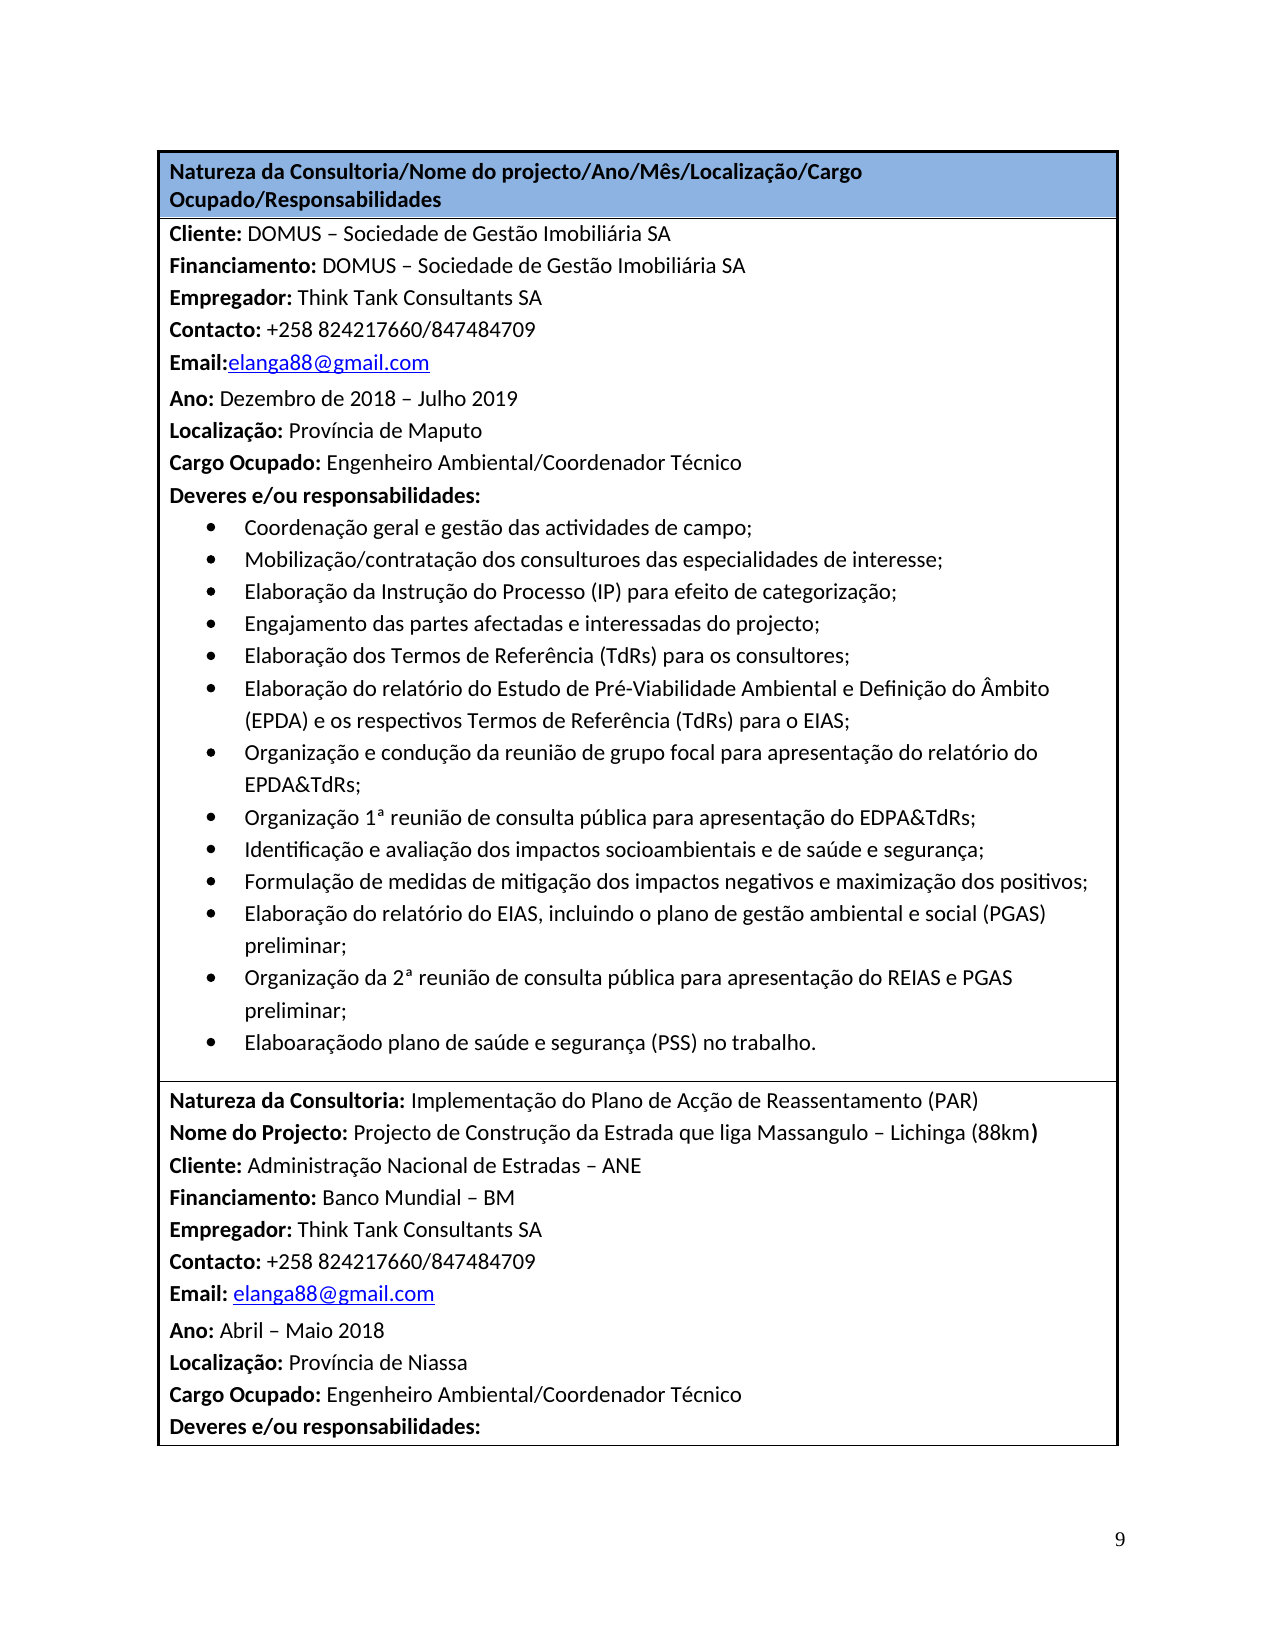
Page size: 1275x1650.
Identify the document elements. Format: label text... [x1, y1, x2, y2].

table_header Natureza da Consultoria/Nome do projecto/Ano/Mês/Localização/Cargo Ocupado/Responsabilidades [160, 153, 1116, 217]
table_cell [160, 219, 1116, 1081]
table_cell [160, 1082, 1116, 1444]
